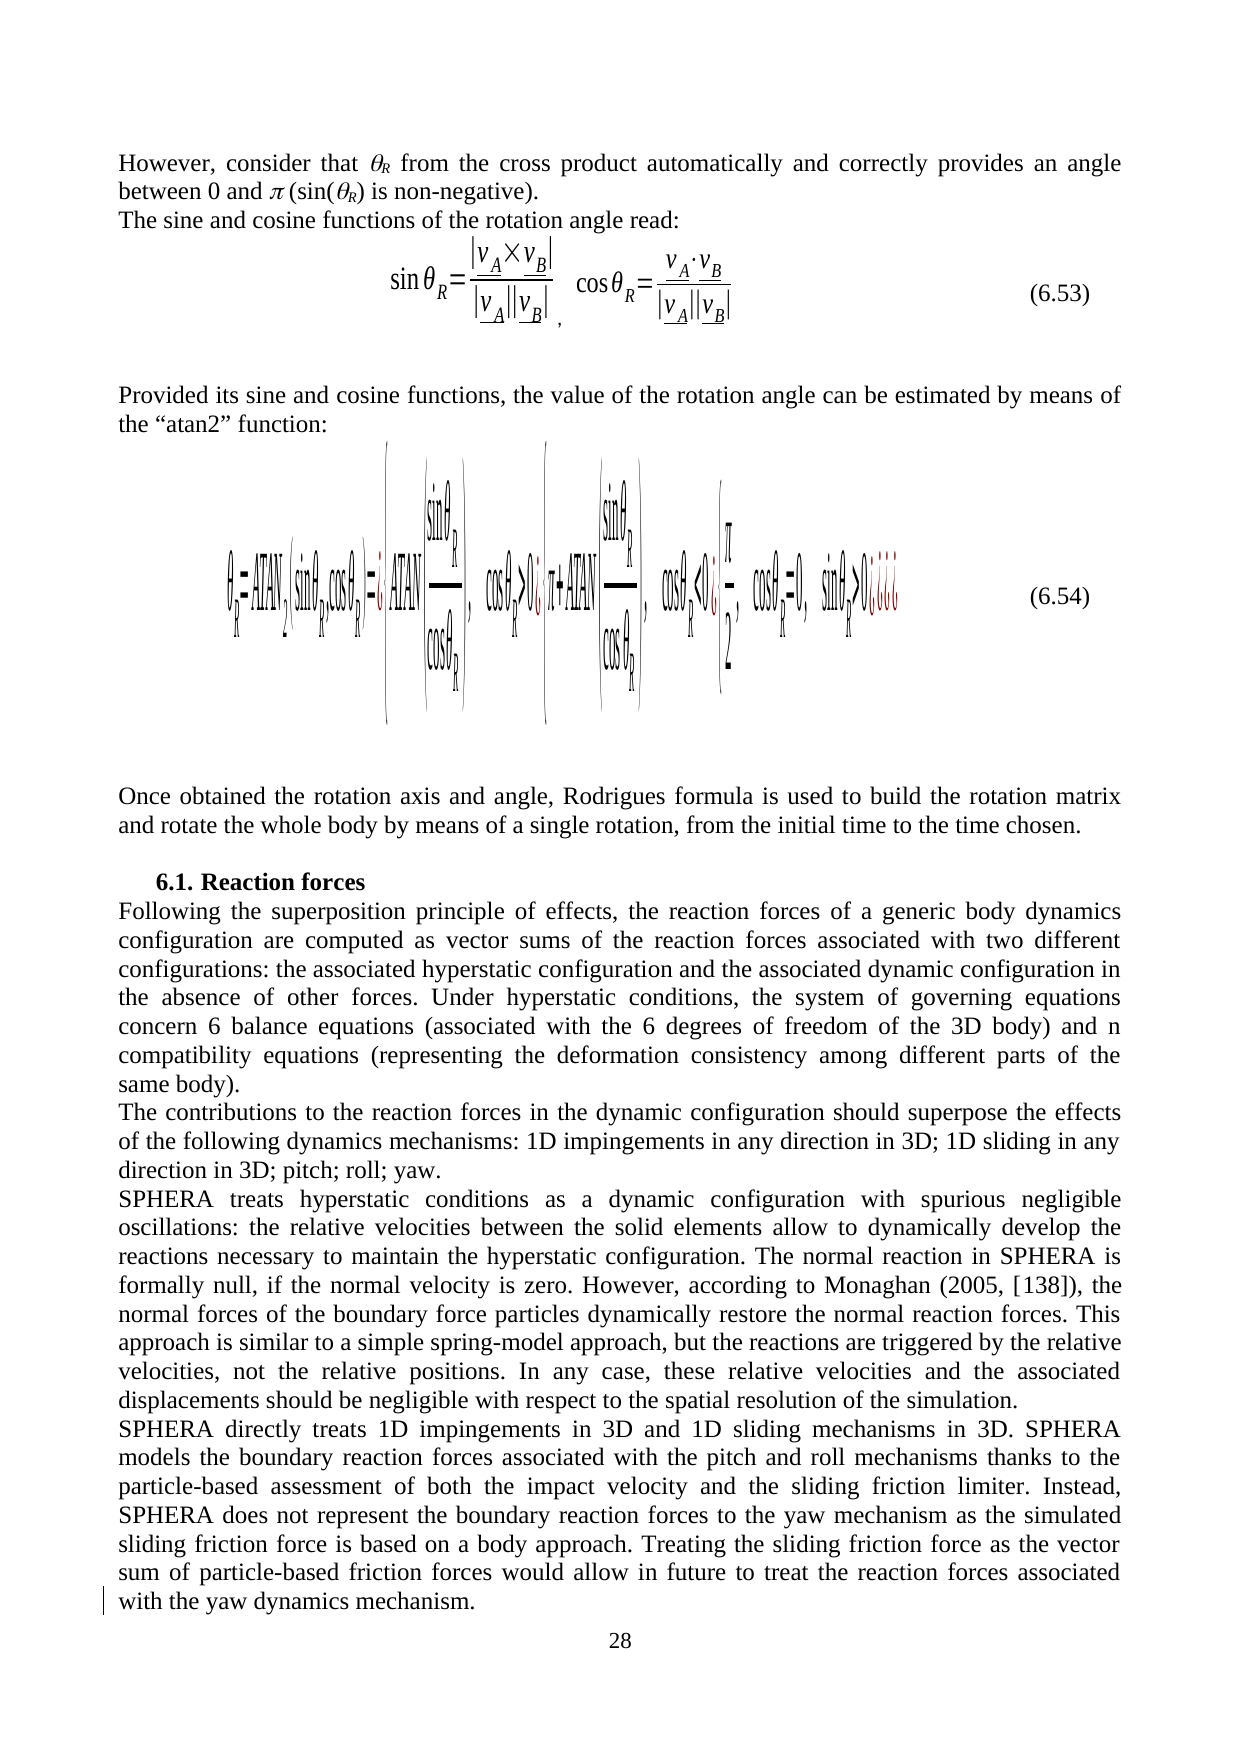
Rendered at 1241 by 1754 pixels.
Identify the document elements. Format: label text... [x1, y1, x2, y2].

text The contributions to the reaction forces in the dynamic configuration should superpose the effects of the following dynamics mechanisms: 1D impingements in any direction in 3D; 1D sliding in any direction in 3D; pitch; roll; yaw. [118, 1097, 1122, 1184]
title Reaction forces [156, 867, 1122, 896]
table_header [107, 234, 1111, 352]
text Once obtained the rotation axis and angle, Rodrigues formula is used to build the rotation matrix and rotate the whole body by means of a single rotation, from the initial time to the time chosen. [118, 781, 1122, 839]
text Following the superposition principle of effects, the reaction forces of a generic body dynamics configuration are computed as vector sums of the reaction forces associated with two different configurations: the associated hyperstatic configuration and the associated dynamic configuration in the absence of other forces. Under hyperstatic conditions, the system of governing equations concern 6 balance equations (associated with the 6 degrees of freedom of the 3D body) and n compatibility equations (representing the deformation consistency among different parts of the same body). [118, 896, 1122, 1097]
text However, consider that R from the cross product automatically and correctly provides an angle between 0 and  (sin(R) is non-negative). [118, 148, 1122, 205]
text SPHERA treats hyperstatic conditions as a dynamic configuration with spurious negligible oscillations: the relative velocities between the solid elements allow to dynamically develop the reactions necessary to maintain the hyperstatic configuration. The normal reaction in SPHERA is formally null, if the normal velocity is zero. However, according to Monaghan (2005, [138]), the normal forces of the boundary force particles dynamically restore the normal reaction forces. This approach is similar to a simple spring-model approach, but the reactions are triggered by the relative velocities, not the relative positions. In any case, these relative velocities and the associated displacements should be negligible with respect to the spatial resolution of the simulation. [118, 1184, 1122, 1414]
text The sine and cosine functions of the rotation angle read: [118, 205, 1122, 234]
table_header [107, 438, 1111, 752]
text SPHERA directly treats 1D impingements in 3D and 1D sliding mechanisms in 3D. SPHERA models the boundary reaction forces associated with the pitch and roll mechanisms thanks to the particle-based assessment of both the impact velocity and the sliding friction limiter. Instead, SPHERA does not represent the boundary reaction forces to the yaw mechanism as the simulated sliding friction force is based on a body approach. Treating the sliding friction force as the vector sum of particle-based friction forces would allow in future to treat the reaction forces associated with the yaw dynamics mechanism. [118, 1414, 1122, 1615]
text Provided its sine and cosine functions, the value of the rotation angle can be estimated by means of the “atan2” function: [118, 381, 1122, 438]
